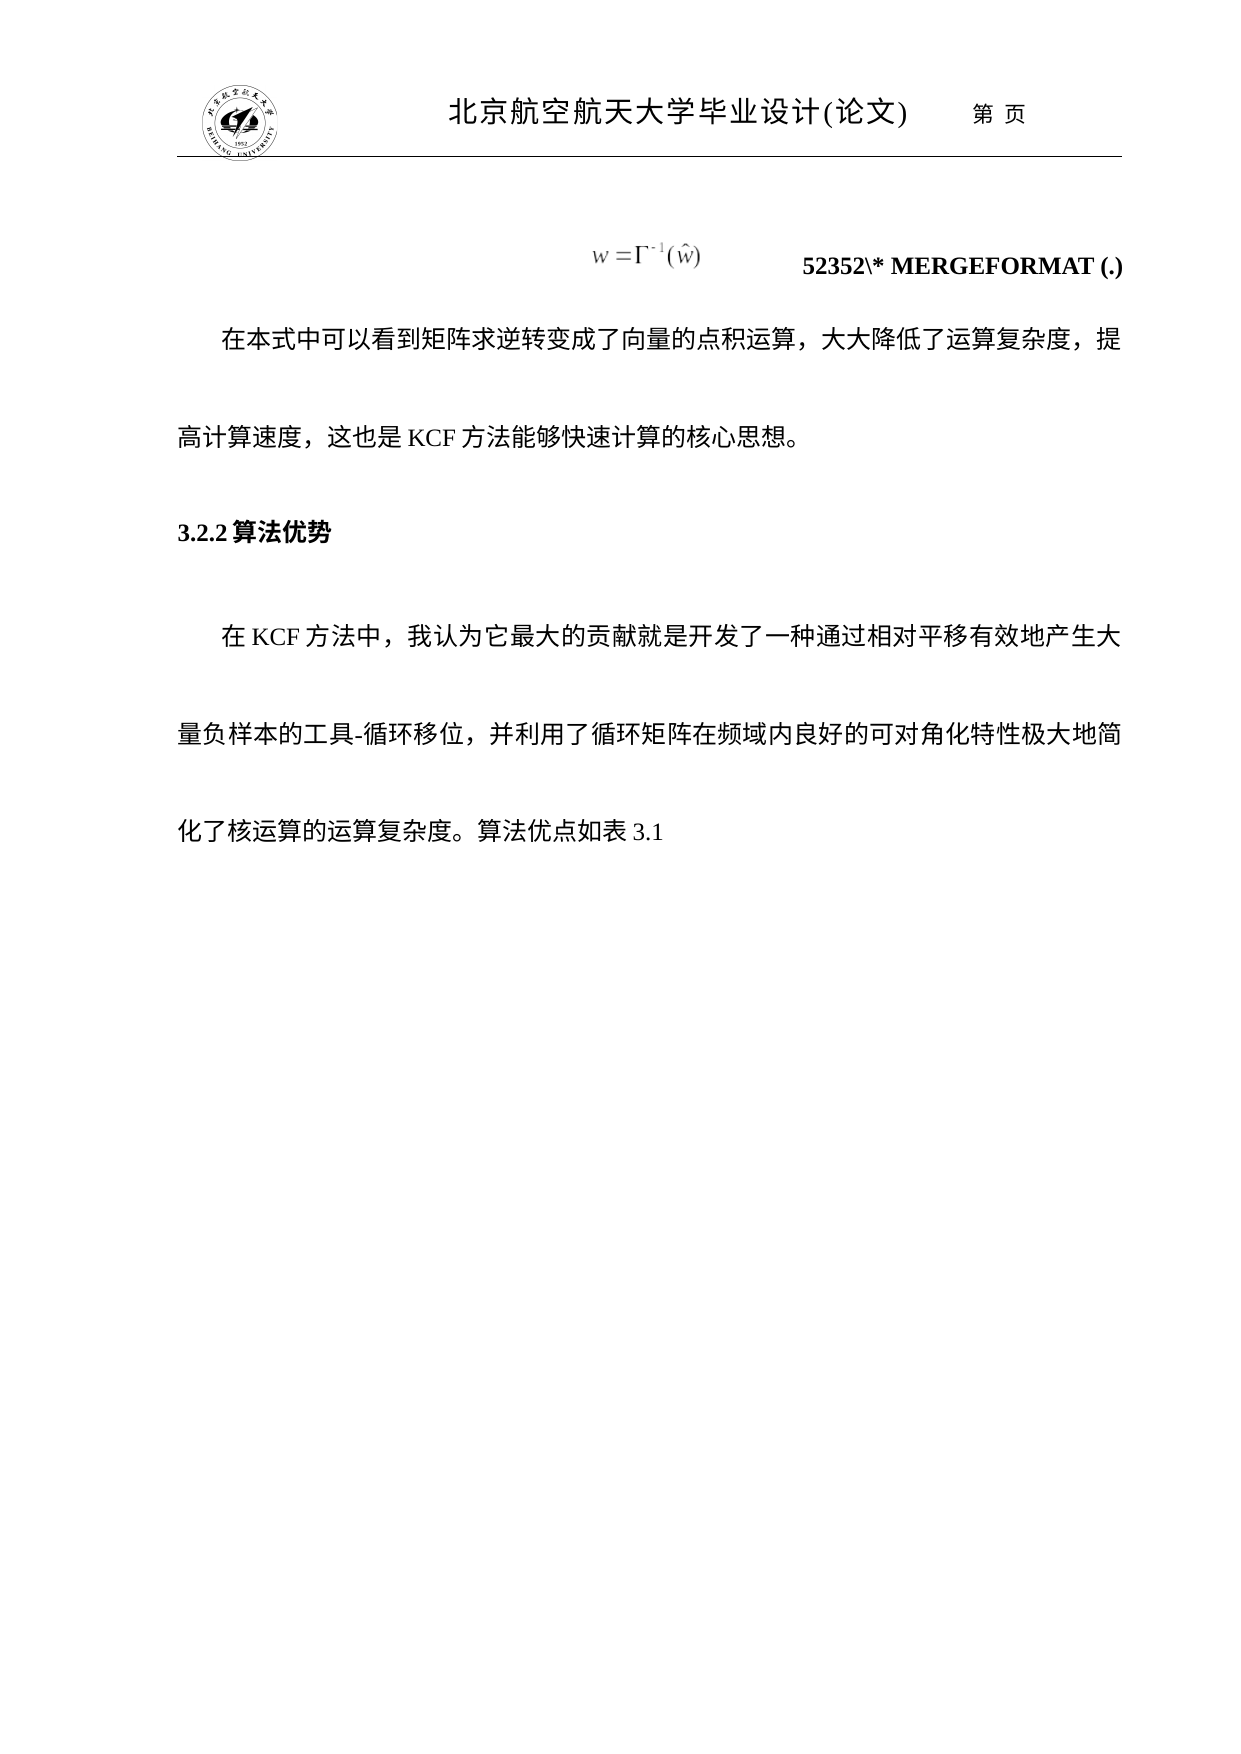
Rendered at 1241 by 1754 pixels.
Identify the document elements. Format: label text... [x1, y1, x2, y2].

subtitle 3.2.2算法优势 [177, 498, 1122, 563]
text 在本式中可以看到矩阵求逆转变成了向量的点积运算，大大降低了运算复杂度，提高计算速度，这也是KCF方法能够快速计算的核心思想。 [177, 305, 1122, 468]
picture [202, 85, 278, 156]
text 在KCF方法中，我认为它最大的贡献就是开发了一种通过相对平移有效地产生大量负样本的工具-循环移位，并利用了循环矩阵在频域内良好的可对角化特性极大地简化了核运算的运算复杂度。算法优点如表3.1 [177, 602, 1122, 862]
picture [202, 157, 278, 161]
